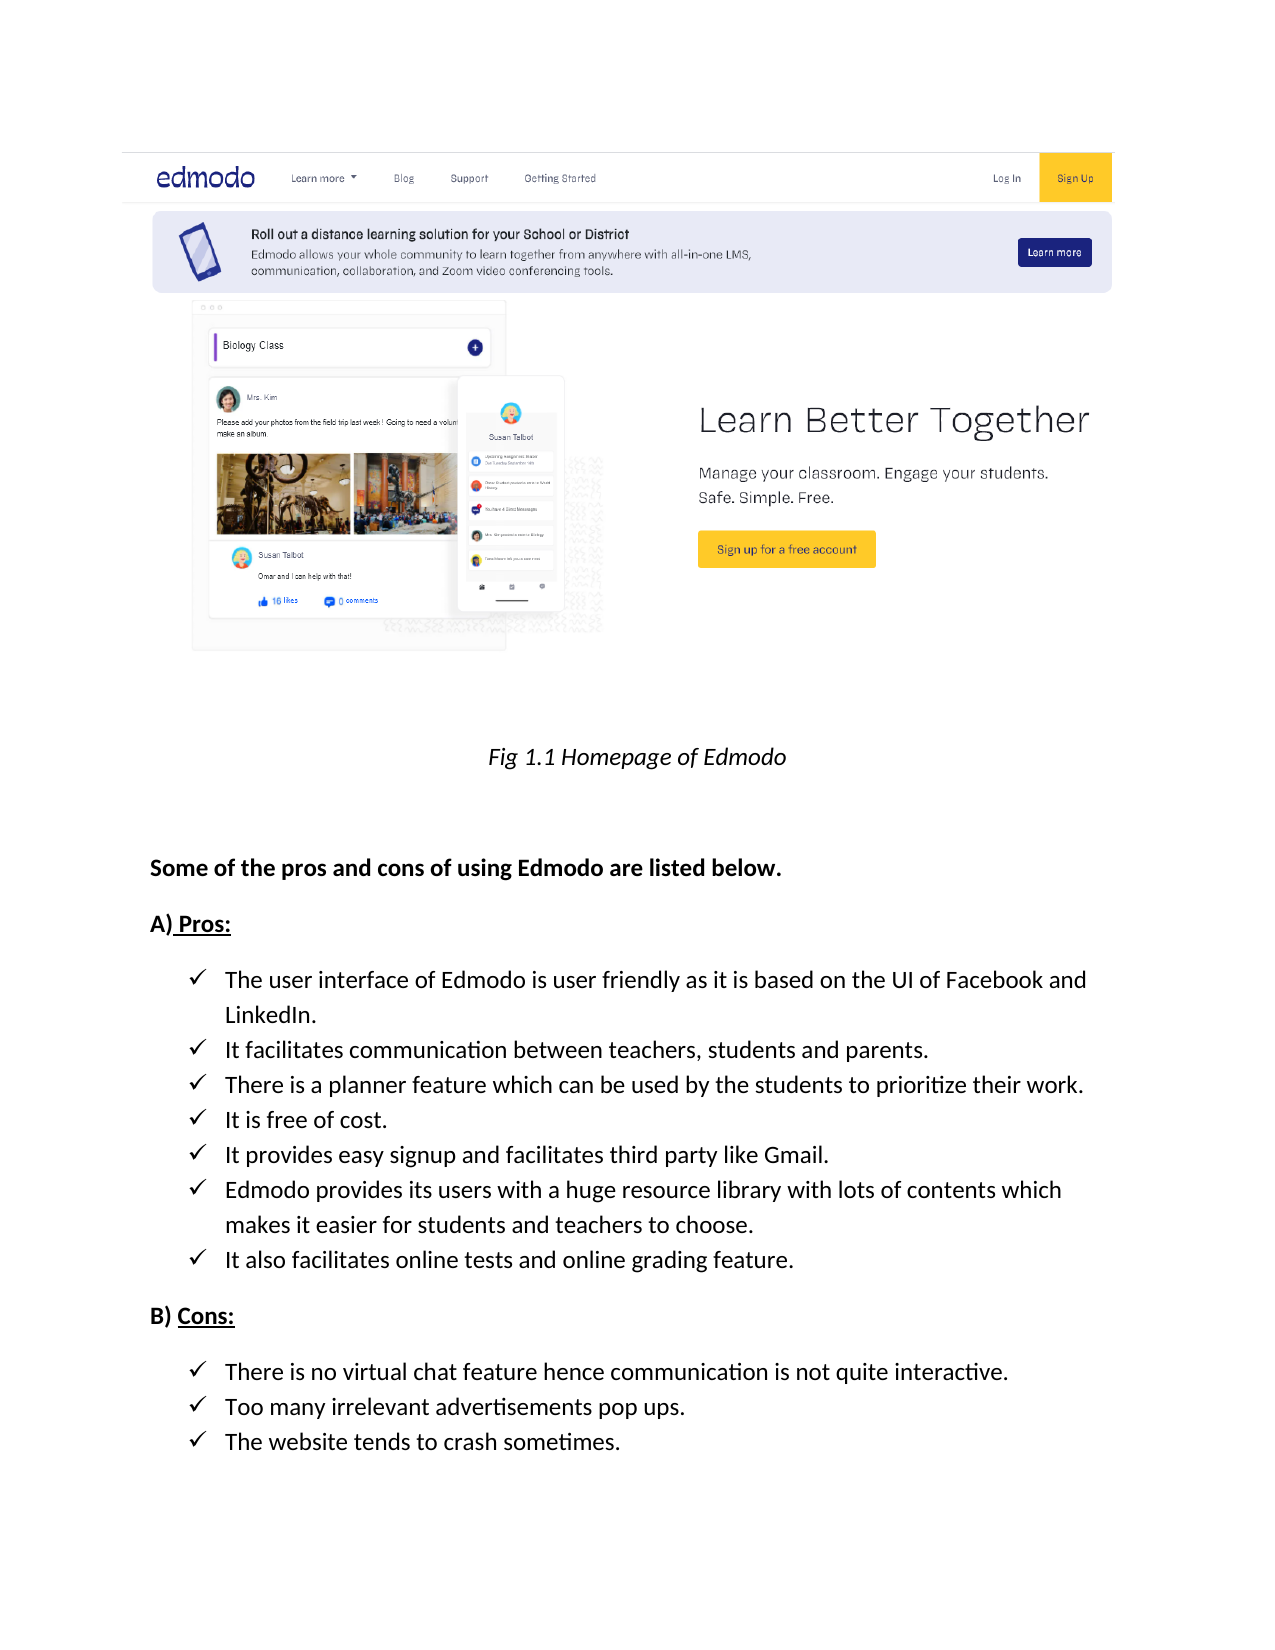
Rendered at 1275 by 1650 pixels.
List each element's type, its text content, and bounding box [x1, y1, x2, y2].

list It also facilitates online tests and online grading feature. [187, 1244, 1125, 1275]
text Some of the pros and cons of using Edmodo are listed below. [150, 852, 1125, 883]
list The user interface of Edmodo is user friendly as it is based on the UI of Facebook and LinkedIn. [187, 964, 1125, 1030]
list There is a planner feature which can be used by the students to prioritize their work. [187, 1069, 1125, 1100]
list Edmodo provides its users with a huge resource library with lots of contents which makes it easier for students and teachers to choose. [187, 1174, 1125, 1240]
list There is no virtual chat feature hence communication is not quite interactive. [187, 1356, 1125, 1386]
list The website tends to crash sometimes. [187, 1426, 1125, 1456]
list It facilitates communication between teachers, students and parents. [187, 1034, 1125, 1065]
list It is free of cost. [187, 1104, 1125, 1135]
list Too many irrelevant advertisements pop ups. [187, 1391, 1125, 1421]
text A) Pros: [150, 908, 1125, 939]
list It provides easy signup and facilitates third party like Gmail. [187, 1139, 1125, 1170]
text B) Cons: [150, 1300, 1125, 1331]
picture [121, 150, 1115, 661]
text Fig 1.1 Homepage of Edmodo [150, 741, 1125, 771]
